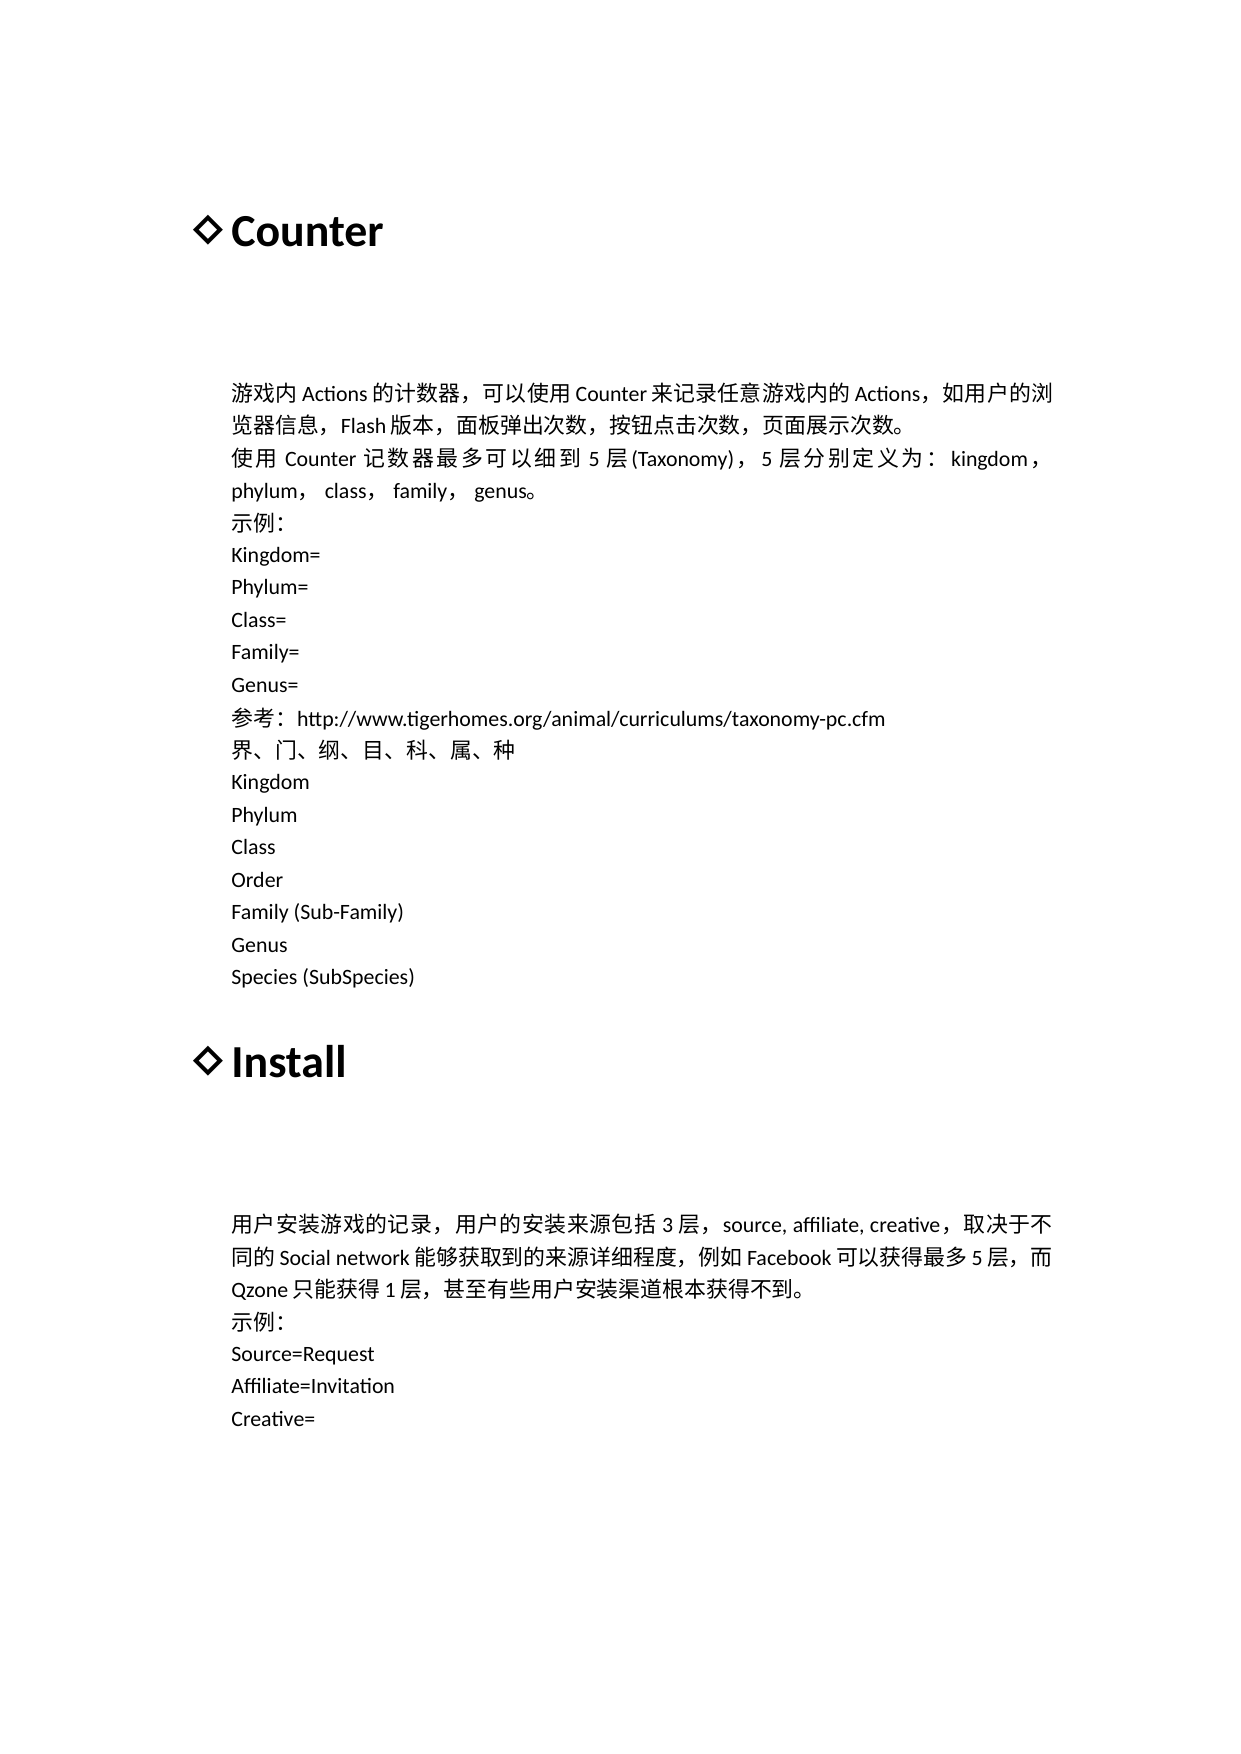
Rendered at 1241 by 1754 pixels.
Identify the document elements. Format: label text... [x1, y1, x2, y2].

text Class= [231, 603, 1053, 636]
text 用户安装游戏的记录，用户的安装来源包括3层，source, affiliate, creative，取决于不同的Social network能够获取到的来源详细程度，例如Facebook可以获得最多5层，而Qzone只能获得1层，甚至有些用户安装渠道根本获得不到。 [231, 1207, 1053, 1304]
text Class [231, 831, 1053, 863]
text Genus= [231, 668, 1053, 701]
text Kingdom [231, 766, 1053, 798]
text Phylum= [231, 571, 1053, 603]
subtitle Install [187, 1028, 1053, 1093]
text Kingdom= [231, 538, 1053, 571]
text Order [231, 863, 1053, 896]
text Species (SubSpecies) [231, 961, 1053, 993]
text Phylum [231, 798, 1053, 831]
text Creative= [231, 1402, 1053, 1434]
text 界、门、纲、目、科、属、种 [231, 733, 1053, 766]
text Genus [231, 928, 1053, 961]
text Family (Sub-Family) [231, 896, 1053, 928]
text Affiliate=Invitation [231, 1369, 1053, 1402]
text 使用Counter记数器最多可以细到5层(Taxonomy)，5层分别定义为：kingdom， phylum， class， family， genus。 [231, 441, 1053, 506]
text Source=Request [231, 1337, 1053, 1369]
text Family= [231, 636, 1053, 668]
text 示例： [231, 506, 1053, 538]
subtitle Counter [187, 197, 1053, 262]
text 示例： [231, 1304, 1053, 1337]
text 参考：http://www.tigerhomes.org/animal/curriculums/taxonomy-pc.cfm [231, 701, 1053, 733]
text 游戏内Actions的计数器，可以使用Counter来记录任意游戏内的Actions，如用户的浏览器信息，Flash版本，面板弹出次数，按钮点击次数，页面展示次数。 [231, 376, 1053, 441]
